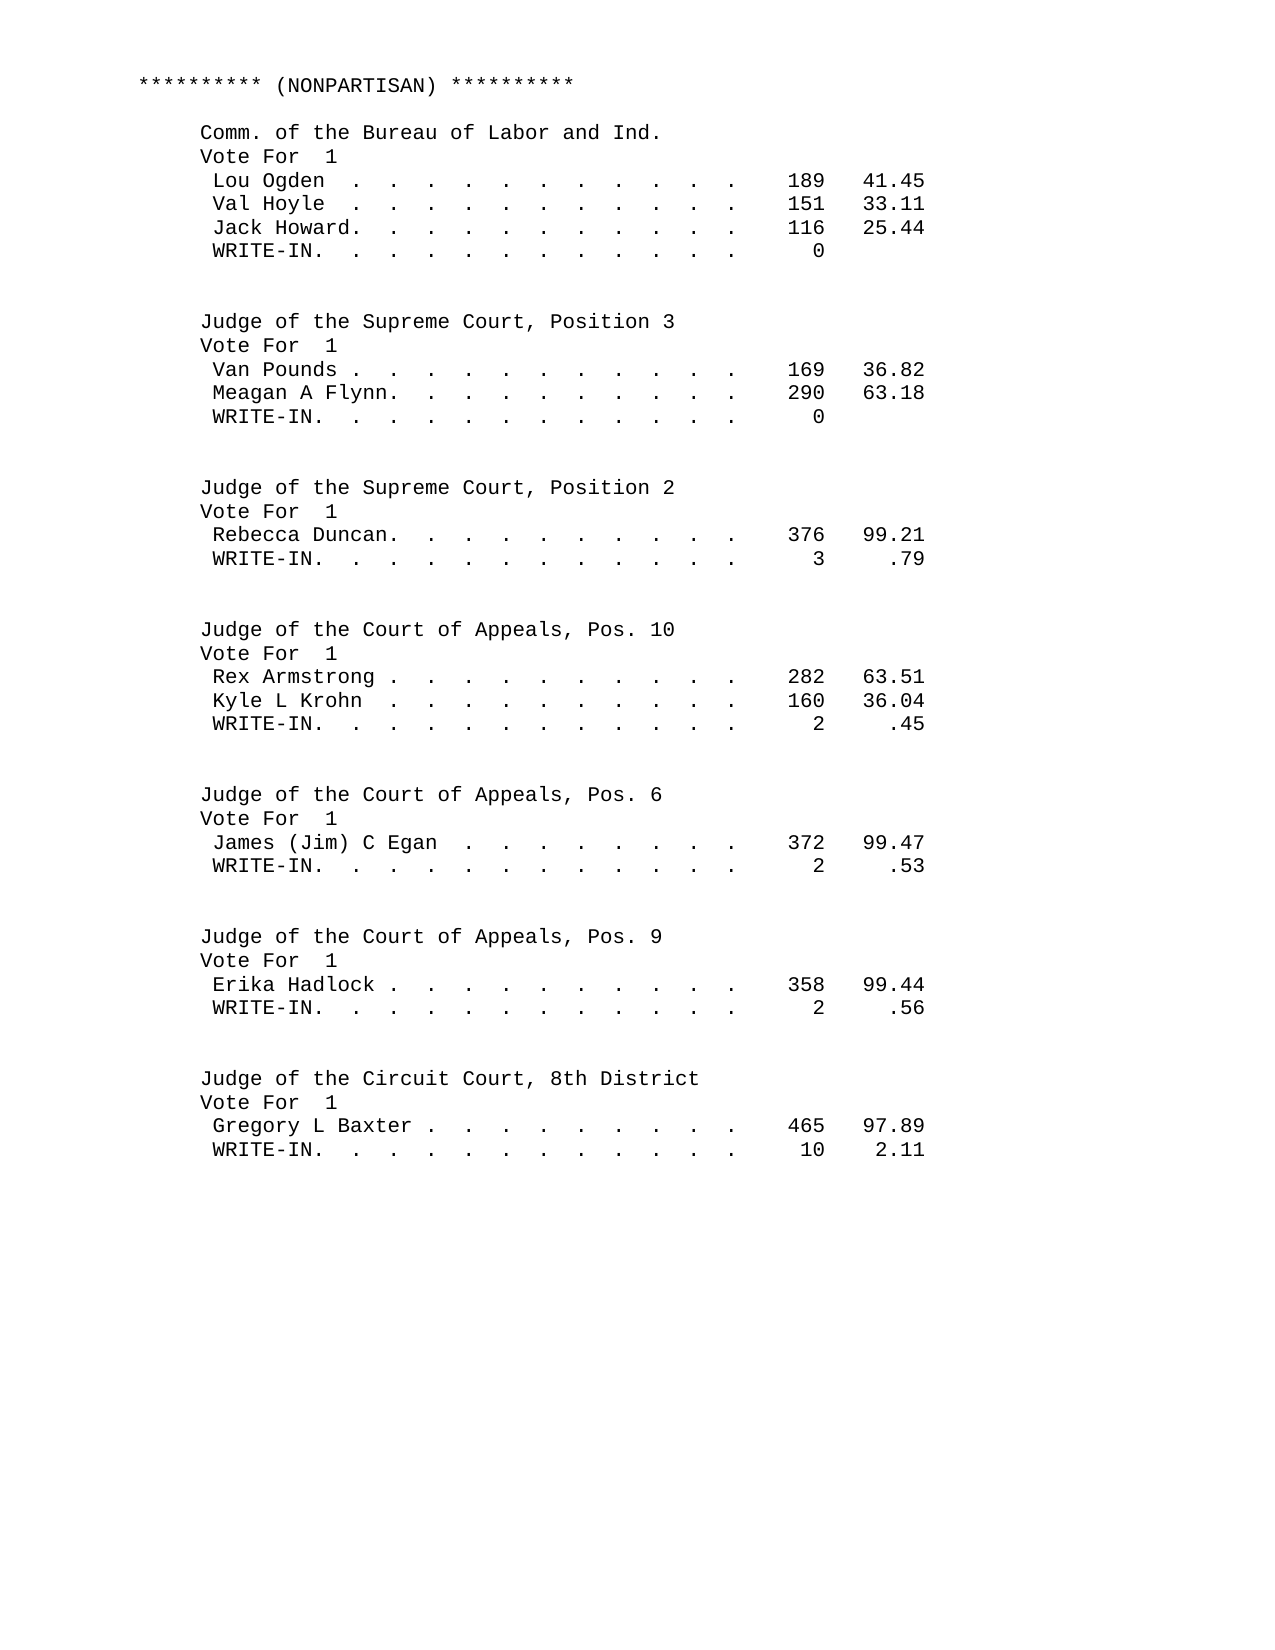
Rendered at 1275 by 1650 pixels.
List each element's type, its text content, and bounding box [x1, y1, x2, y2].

text Rebecca Duncan. . . . . . . . . . 376 99.21 [75, 524, 1200, 548]
text ********** (NONPARTISAN) ********** [75, 75, 1200, 99]
text WRITE-IN. . . . . . . . . . . . 0 [75, 406, 1200, 430]
text Vote For 1 [75, 642, 1200, 666]
text Vote For 1 [75, 335, 1200, 359]
text Judge of the Court of Appeals, Pos. 6 [75, 784, 1200, 808]
text Van Pounds . . . . . . . . . . . 169 36.82 [75, 359, 1200, 382]
text Val Hoyle . . . . . . . . . . . 151 33.11 [75, 193, 1200, 217]
text Judge of the Supreme Court, Position 2 [75, 477, 1200, 501]
text Vote For 1 [75, 146, 1200, 169]
text Judge of the Court of Appeals, Pos. 10 [75, 619, 1200, 642]
text Meagan A Flynn. . . . . . . . . . 290 63.18 [75, 382, 1200, 406]
text Vote For 1 [75, 1092, 1200, 1115]
text WRITE-IN. . . . . . . . . . . . 3 .79 [75, 548, 1200, 572]
text Jack Howard. . . . . . . . . . . 116 25.44 [75, 217, 1200, 241]
text James (Jim) C Egan . . . . . . . . 372 99.47 [75, 832, 1200, 855]
text Judge of the Supreme Court, Position 3 [75, 311, 1200, 335]
text Judge of the Circuit Court, 8th District [75, 1068, 1200, 1092]
text Vote For 1 [75, 501, 1200, 524]
text Kyle L Krohn . . . . . . . . . . 160 36.04 [75, 690, 1200, 713]
text Judge of the Court of Appeals, Pos. 9 [75, 926, 1200, 950]
text WRITE-IN. . . . . . . . . . . . 0 [75, 241, 1200, 264]
text Comm. of the Bureau of Labor and Ind. [75, 122, 1200, 146]
text Gregory L Baxter . . . . . . . . . 465 97.89 [75, 1115, 1200, 1139]
text WRITE-IN. . . . . . . . . . . . 10 2.11 [75, 1139, 1200, 1163]
text WRITE-IN. . . . . . . . . . . . 2 .45 [75, 713, 1200, 737]
text Vote For 1 [75, 808, 1200, 832]
text Lou Ogden . . . . . . . . . . . 189 41.45 [75, 169, 1200, 193]
text Vote For 1 [75, 950, 1200, 973]
text WRITE-IN. . . . . . . . . . . . 2 .53 [75, 855, 1200, 879]
text WRITE-IN. . . . . . . . . . . . 2 .56 [75, 997, 1200, 1021]
text Rex Armstrong . . . . . . . . . . 282 63.51 [75, 666, 1200, 690]
text Erika Hadlock . . . . . . . . . . 358 99.44 [75, 973, 1200, 997]
